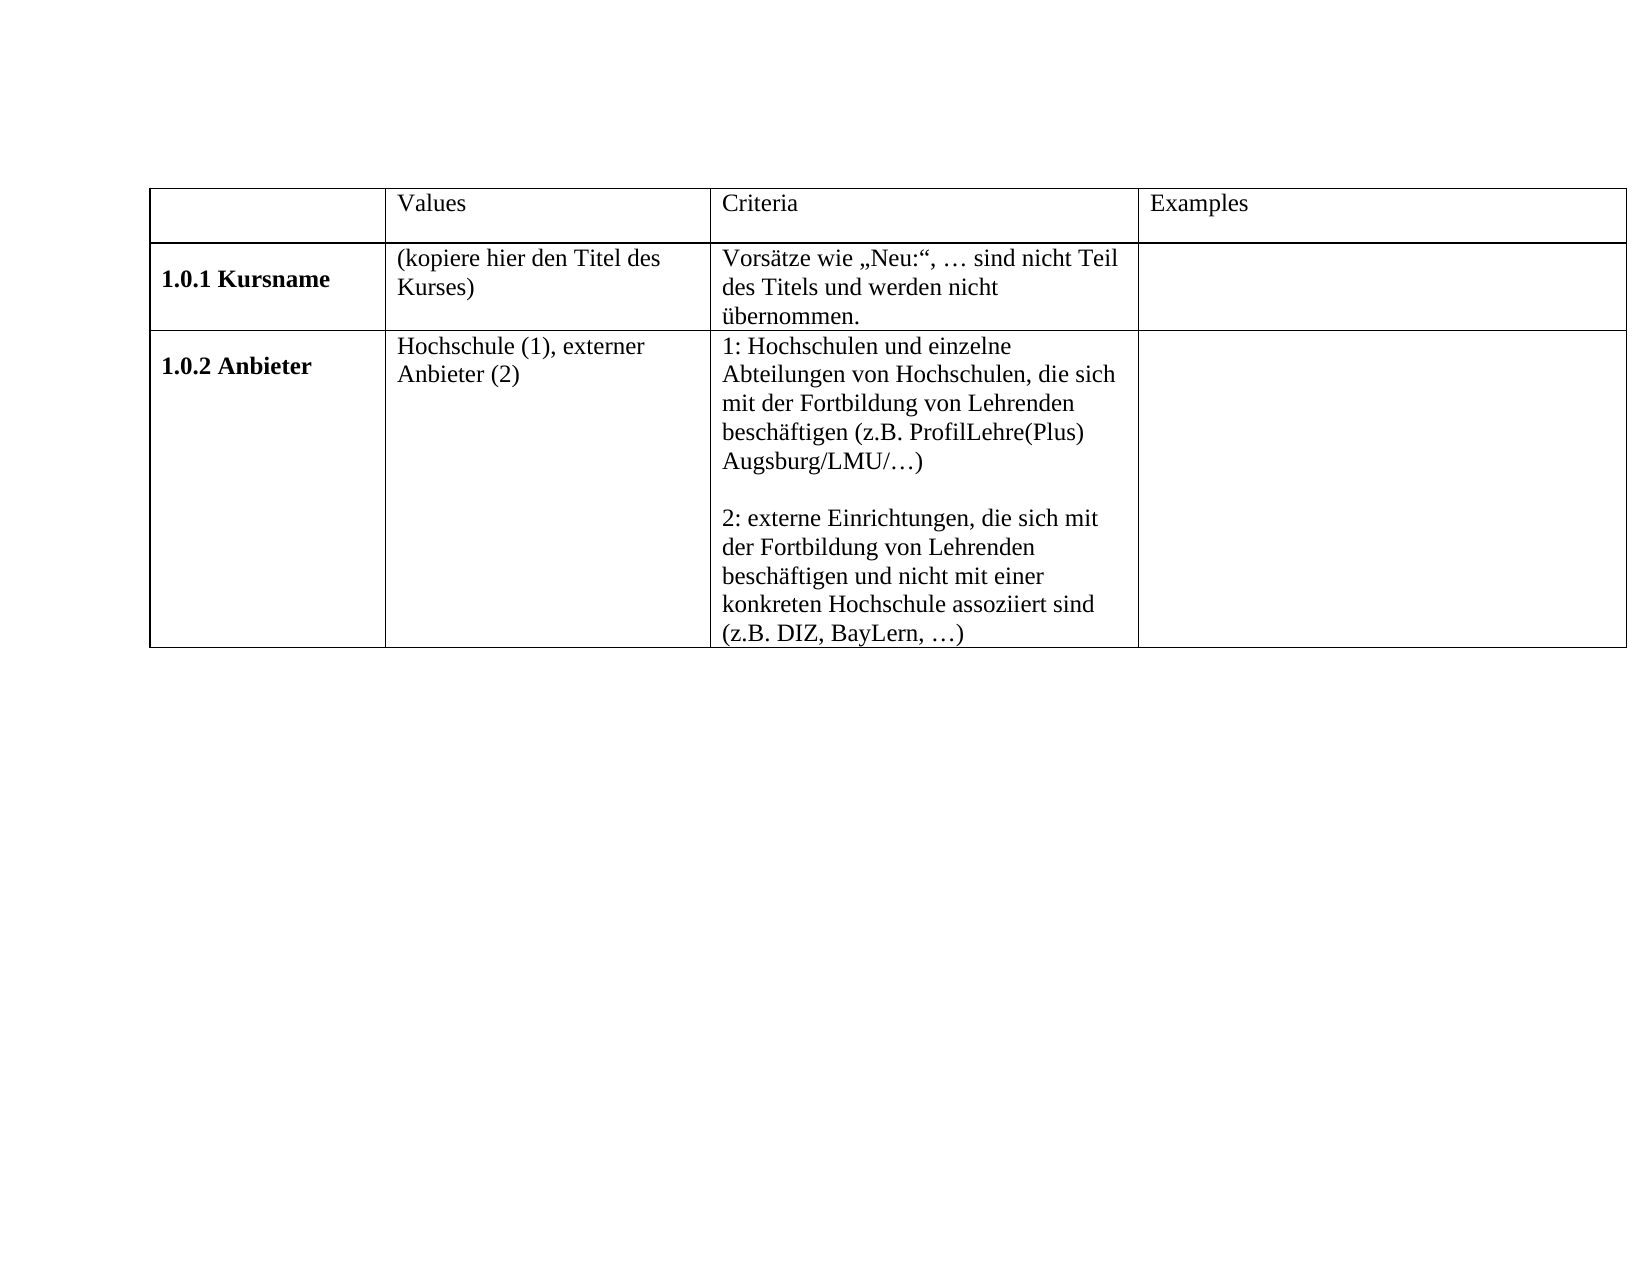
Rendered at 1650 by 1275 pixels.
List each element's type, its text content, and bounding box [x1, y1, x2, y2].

table_cell Vorsätze wie „Neu:“, … sind nicht Teil des Titels und werden nicht übernommen. [711, 244, 1138, 330]
table_cell [1139, 331, 1626, 647]
table_header Values [386, 189, 710, 242]
table_cell [1139, 244, 1626, 330]
table_cell 1.0.1 Kursname [151, 244, 385, 330]
table_cell (kopiere hier den Titel des Kurses) [386, 244, 710, 330]
table_header [151, 189, 385, 242]
table_cell 1.0.2 Anbieter [151, 331, 385, 647]
table_cell Hochschule (1), externer Anbieter (2) [386, 331, 710, 647]
table_header Examples [1139, 189, 1626, 242]
table_header Criteria [711, 189, 1138, 242]
table_cell 1: Hochschulen und einzelne Abteilungen von Hochschulen, die sich mit der Fortbildung von Lehrenden beschäftigen (z.B. ProfilLehre(Plus) Augsburg/LMU/…) 2: externe Einrichtungen, die sich mit der Fortbildung von Lehrenden beschäftigen und nicht mit einer konkreten Hochschule assoziiert sind (z.B. DIZ, BayLern, …) [711, 331, 1138, 647]
